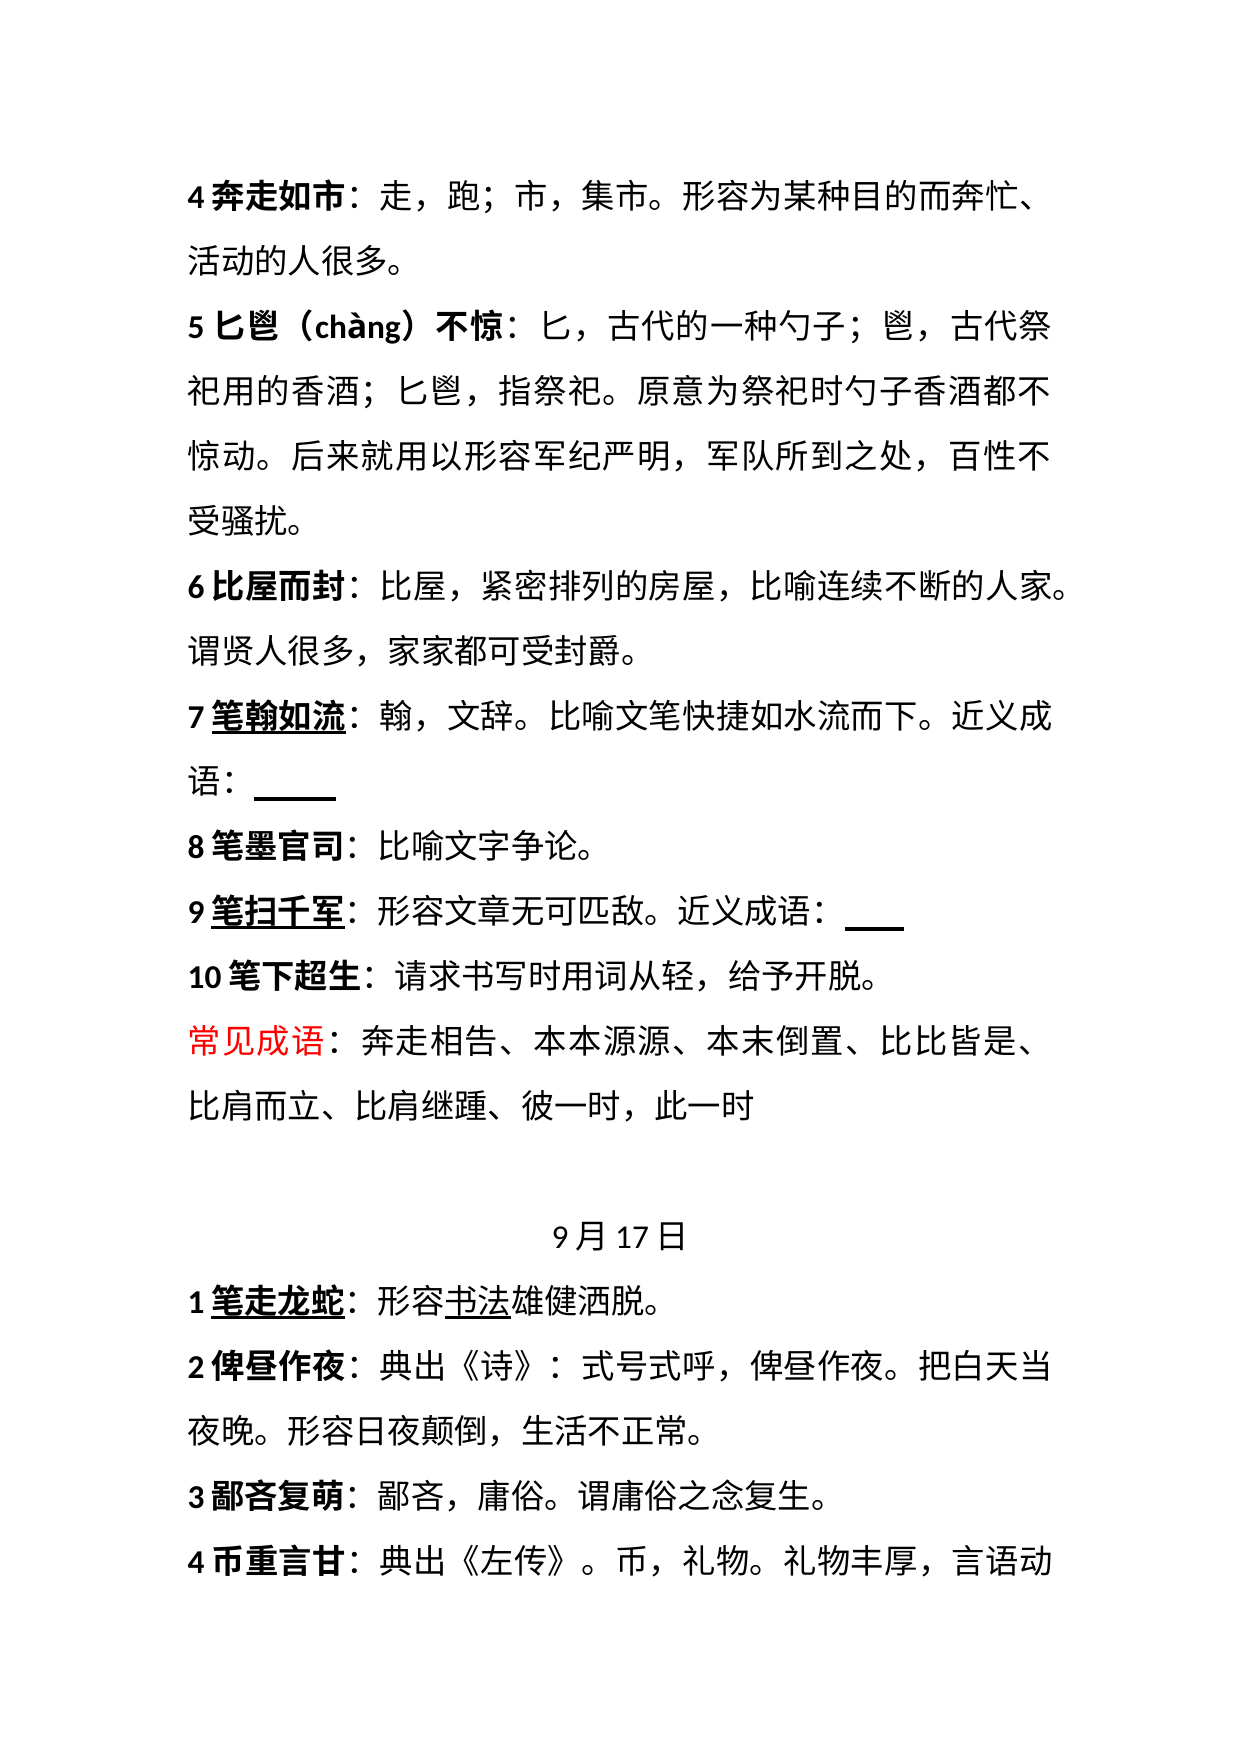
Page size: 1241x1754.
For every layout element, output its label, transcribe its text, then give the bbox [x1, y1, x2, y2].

text 4奔走如市：走，跑；市，集市。形容为某种目的而奔忙、活动的人很多。 [187, 162, 1053, 292]
text 8笔墨官司：比喻文字争论。 [187, 812, 1053, 877]
text 6比屋而封：比屋，紧密排列的房屋，比喻连续不断的人家。谓贤人很多，家家都可受封爵。 [187, 552, 1053, 682]
text 1笔走龙蛇：形容书法雄健洒脱。 [187, 1267, 1053, 1332]
text 9笔扫千军：形容文章无可匹敌。近义成语： [187, 877, 1053, 942]
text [187, 1527, 1053, 1592]
text 5匕鬯（chàng）不惊：匕，古代的一种勺子；鬯，古代祭祀用的香酒；匕鬯，指祭祀。原意为祭祀时勺子香酒都不惊动。后来就用以形容军纪严明，军队所到之处，百性不受骚扰。 [187, 292, 1053, 552]
text 常见成语：奔走相告、本本源源、本末倒置、比比皆是、比肩而立、比肩继踵、彼一时，此一时 [187, 1007, 1053, 1137]
text 10笔下超生：请求书写时用词从轻，给予开脱。 [187, 942, 1053, 1007]
text 9月17日 [187, 1202, 1053, 1267]
text 2俾昼作夜：典出《诗》：式号式呼，俾昼作夜。把白天当夜晚。形容日夜颠倒，生活不正常。 [187, 1332, 1053, 1462]
text 7笔翰如流：翰，文辞。比喻文笔快捷如水流而下。近义成语： [187, 682, 1053, 812]
text 3鄙吝复萌：鄙吝，庸俗。谓庸俗之念复生。 [187, 1462, 1053, 1527]
